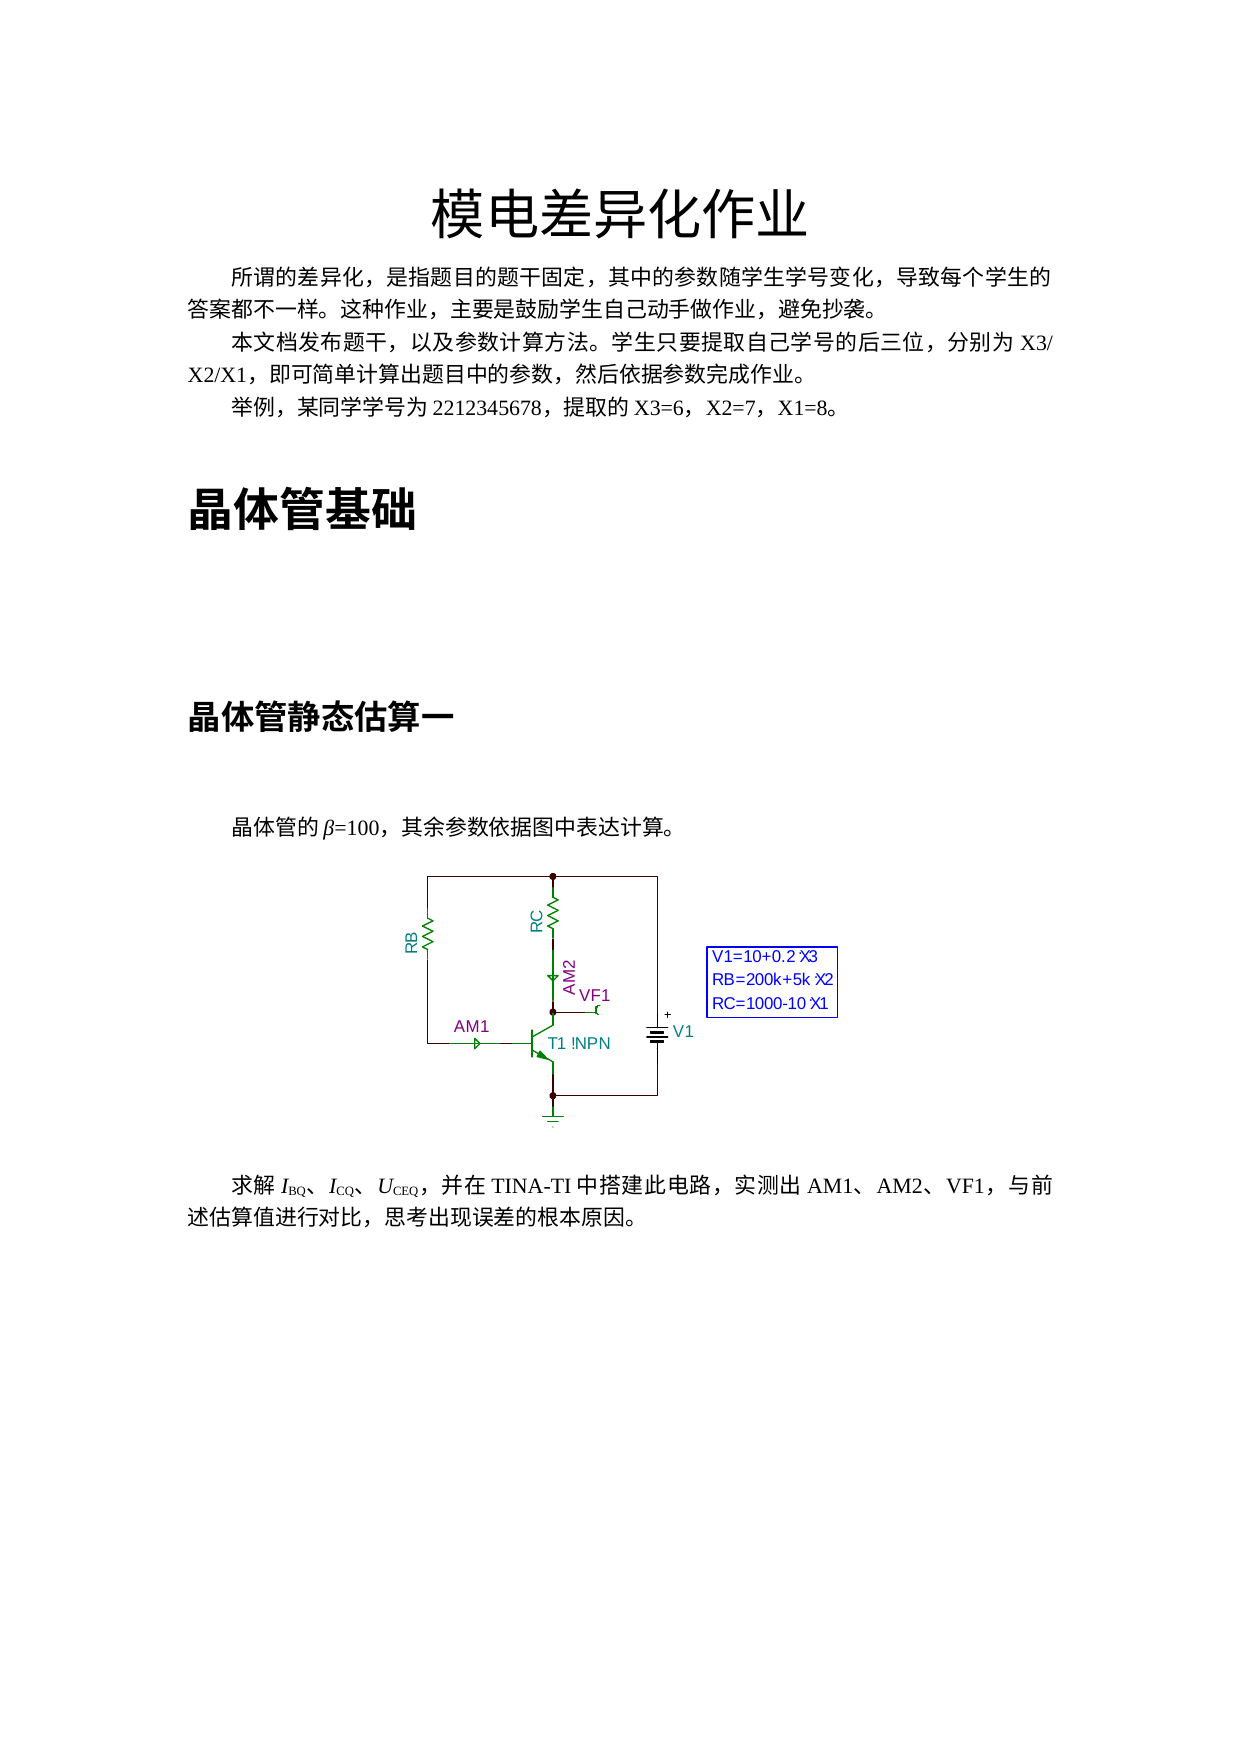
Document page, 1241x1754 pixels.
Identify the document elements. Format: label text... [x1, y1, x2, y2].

text 举例，某同学学号为2212345678，提取的X3=6，X2=7，X1=8。 [187, 389, 1053, 422]
subtitle 晶体管静态估算一 [187, 683, 1053, 748]
text 本文档发布题干，以及参数计算方法。学生只要提取自己学号的后三位，分别为X3/X2/X1，即可简单计算出题目中的参数，然后依据参数完成作业。 [187, 324, 1053, 389]
text 晶体管的β=100，其余参数依据图中表达计算。 [187, 810, 1053, 842]
text 所谓的差异化，是指题目的题干固定，其中的参数随学生学号变化，导致每个学生的答案都不一样。这种作业，主要是鼓励学生自己动手做作业，避免抄袭。 [187, 259, 1053, 324]
text 求解IBQ、ICQ、UCEQ，并在TINA-TI中搭建此电路，实测出AM1、AM2、VF1，与前述估算值进行对比，思考出现误差的根本原因。 [187, 842, 1053, 1232]
text 模电差异化作业 [187, 162, 1053, 259]
subtitle 晶体管基础 [187, 457, 1053, 555]
